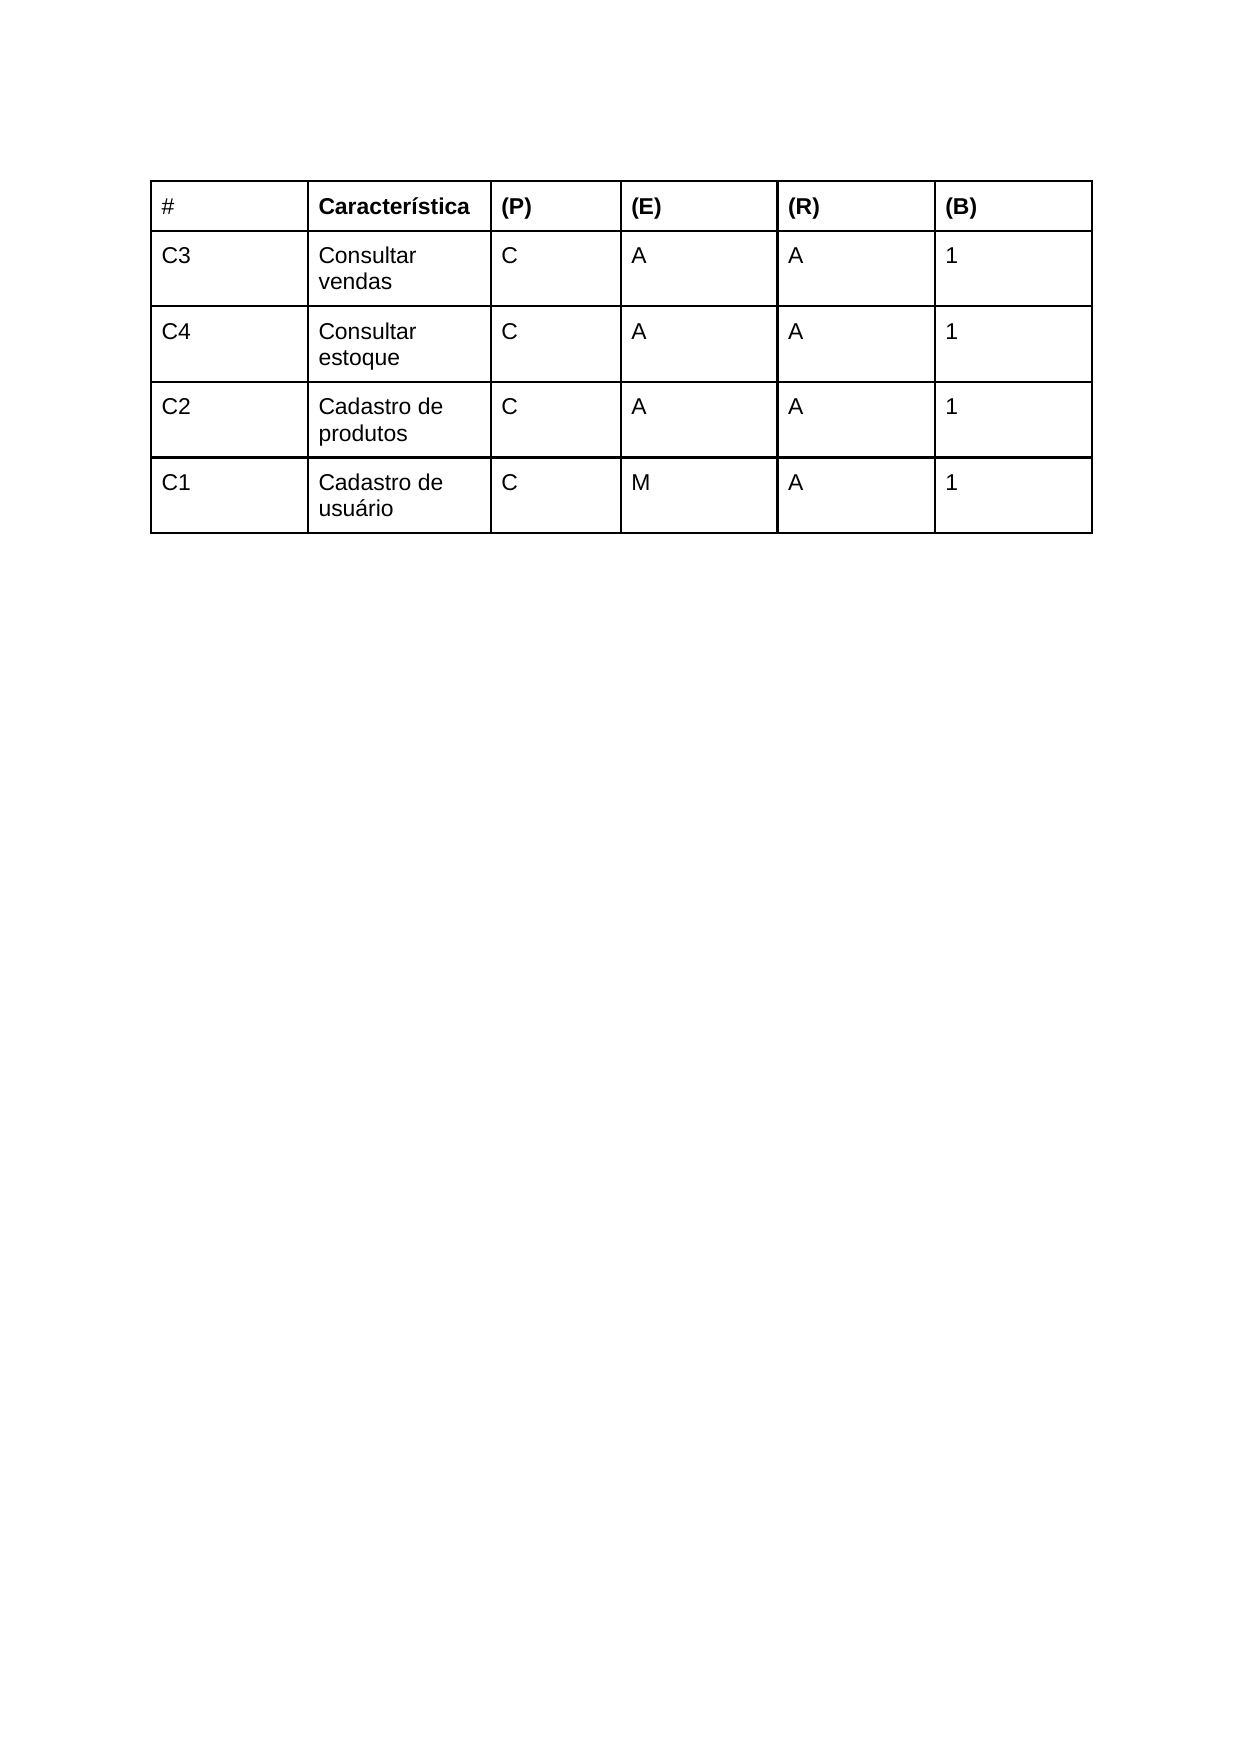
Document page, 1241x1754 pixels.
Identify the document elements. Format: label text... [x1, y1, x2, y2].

table_cell C2 [152, 383, 307, 456]
table_header (B) [936, 182, 1091, 229]
table_cell C [492, 459, 620, 532]
table_cell Cadastro de usuário [309, 459, 490, 532]
table_cell A [622, 383, 776, 456]
table_cell A [622, 232, 776, 305]
table_header # [152, 182, 307, 229]
table_cell Consultar estoque [309, 307, 490, 381]
table_cell C1 [152, 459, 307, 532]
table_cell C4 [152, 307, 307, 381]
table_header (E) [622, 182, 776, 229]
table_cell C [492, 307, 620, 381]
table_cell A [622, 307, 776, 381]
table_cell 1 [936, 232, 1091, 305]
table_cell C [492, 232, 620, 305]
table_cell A [779, 307, 934, 381]
table_cell Consultar vendas [309, 232, 490, 305]
table_cell C [492, 383, 620, 456]
table_header Característica [309, 182, 490, 229]
table_cell A [779, 383, 934, 456]
table_cell 1 [936, 307, 1091, 381]
table_cell 1 [936, 459, 1091, 532]
table_cell Cadastro de produtos [309, 383, 490, 456]
table_cell 1 [936, 383, 1091, 456]
table_header (R) [779, 182, 934, 229]
table_cell A [779, 459, 934, 532]
table_header (P) [492, 182, 620, 229]
table_cell A [779, 232, 934, 305]
table_cell M [622, 459, 776, 532]
table_cell C3 [152, 232, 307, 305]
